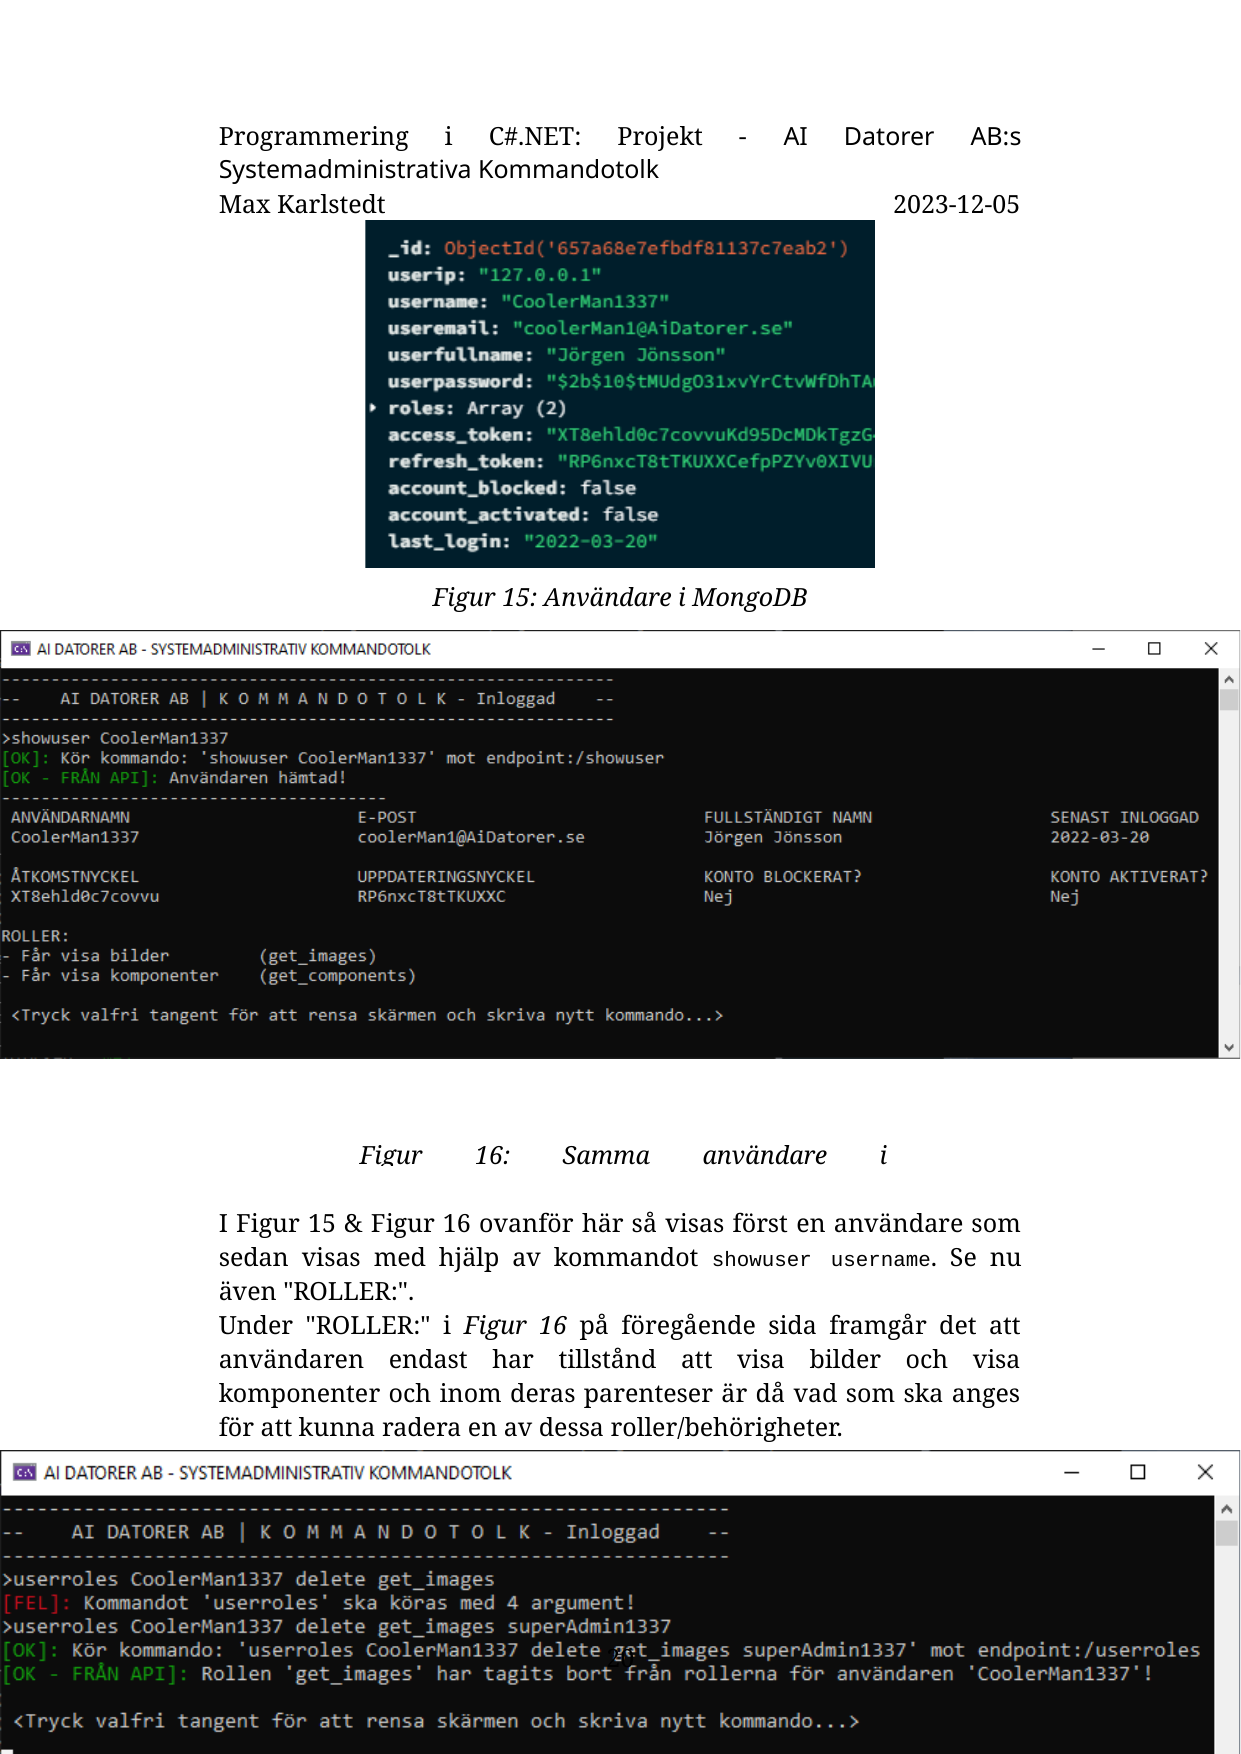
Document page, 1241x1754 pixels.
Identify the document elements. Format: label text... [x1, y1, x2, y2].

picture [0, 630, 1241, 1059]
text Under "ROLLER:" i Figur 16 på föregående sida framgår det att användaren endast har tillstånd att visa bilder och visa komponenter och inom deras parenteser är då vad som ska anges för att kunna radera en av dessa roller/behörigheter. [218, 1307, 1022, 1444]
picture [365, 220, 875, 568]
text I Figur 15 & Figur 16 ovanför här så visas först en användare som sedan visas med hjälp av kommandot showuser username. Se nu även "ROLLER:". [218, 1205, 1022, 1307]
picture [0, 1450, 1241, 1754]
